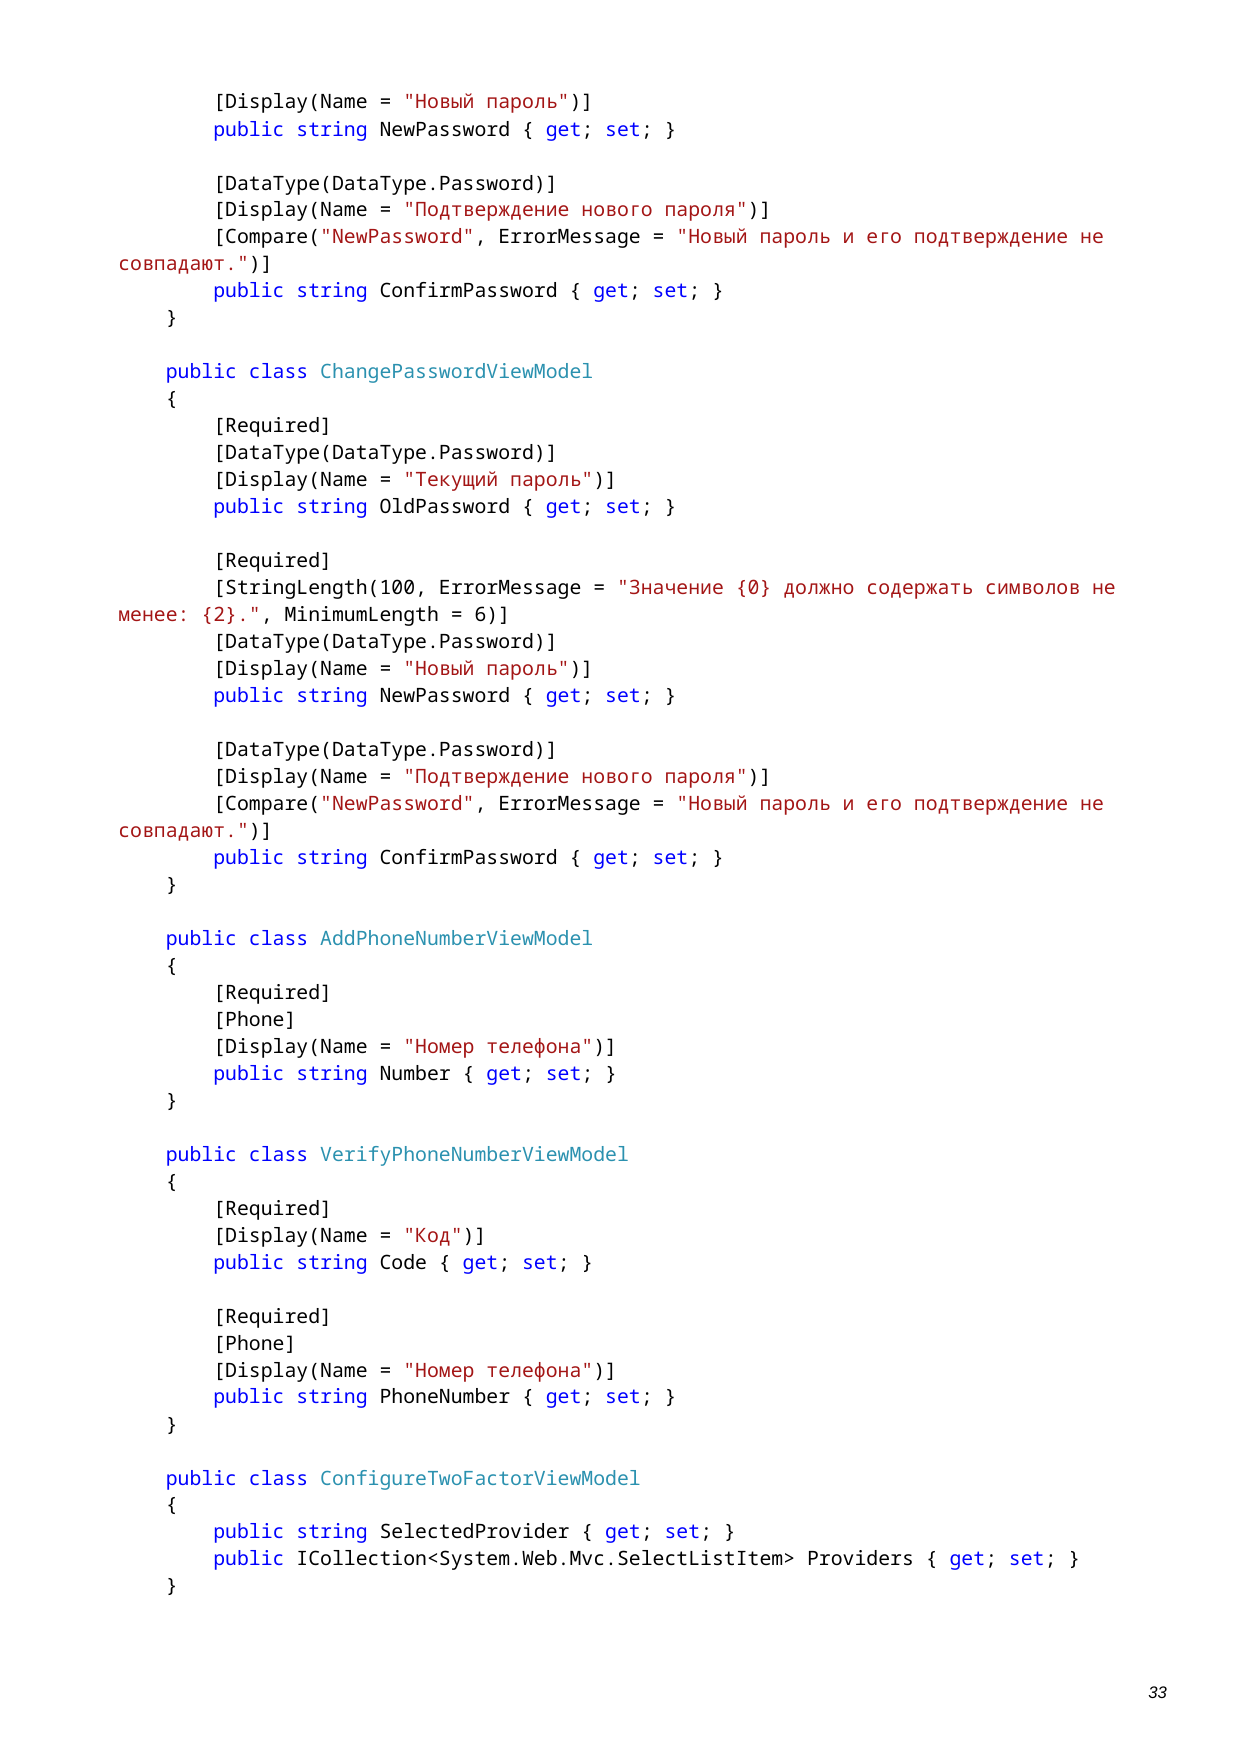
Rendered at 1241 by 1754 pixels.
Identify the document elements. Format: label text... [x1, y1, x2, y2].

text public string PhoneNumber { get; set; } [118, 1383, 1194, 1410]
text [Display(Name = "Код")] [118, 1221, 1194, 1248]
text } [118, 1086, 1194, 1113]
text public class AddPhoneNumberViewModel [118, 924, 1194, 951]
text public class ConfigureTwoFactorViewModel [118, 1464, 1194, 1491]
text public string Number { get; set; } [118, 1059, 1194, 1086]
text public class VerifyPhoneNumberViewModel [118, 1140, 1194, 1167]
text [DataType(DataType.Password)] [118, 735, 1194, 762]
text } [118, 1572, 1194, 1599]
text [Compare("NewPassword", ErrorMessage = "Новый пароль и его подтверждение не совпадают.")] [118, 223, 1194, 277]
text public string NewPassword { get; set; } [118, 681, 1194, 708]
text public ICollection<System.Web.Mvc.SelectListItem> Providers { get; set; } [118, 1545, 1194, 1572]
text public string NewPassword { get; set; } [118, 115, 1194, 142]
text [Display(Name = "Новый пароль")] [118, 88, 1194, 115]
text [Required] [118, 546, 1194, 573]
text [Display(Name = "Номер телефона")] [118, 1032, 1194, 1059]
text { [118, 1491, 1194, 1518]
text [Compare("NewPassword", ErrorMessage = "Новый пароль и его подтверждение не совпадают.")] [118, 789, 1194, 843]
text [Required] [118, 978, 1194, 1005]
text [Display(Name = "Новый пароль")] [118, 654, 1194, 681]
text { [118, 951, 1194, 978]
text { [118, 1167, 1194, 1194]
text [Display(Name = "Подтверждение нового пароля")] [118, 762, 1194, 789]
text [Required] [118, 412, 1194, 438]
text { [118, 384, 1194, 412]
text public string ConfirmPassword { get; set; } [118, 843, 1194, 870]
text [Required] [118, 1302, 1194, 1329]
text } [118, 304, 1194, 331]
text [Phone] [118, 1005, 1194, 1032]
text [Required] [118, 1194, 1194, 1221]
text } [118, 1410, 1194, 1437]
text [Display(Name = "Номер телефона")] [118, 1356, 1194, 1383]
text [Display(Name = "Подтверждение нового пароля")] [118, 196, 1194, 223]
text [DataType(DataType.Password)] [118, 438, 1194, 466]
text [Phone] [118, 1329, 1194, 1356]
text public string ConfirmPassword { get; set; } [118, 277, 1194, 304]
text } [118, 870, 1194, 897]
text [DataType(DataType.Password)] [118, 627, 1194, 654]
text [StringLength(100, ErrorMessage = "Значение {0} должно содержать символов не менее: {2}.", MinimumLength = 6)] [118, 573, 1194, 627]
text [Display(Name = "Текущий пароль")] [118, 466, 1194, 492]
text public string Code { get; set; } [118, 1248, 1194, 1275]
text public class ChangePasswordViewModel [118, 358, 1194, 384]
text public string OldPassword { get; set; } [118, 492, 1194, 519]
text [DataType(DataType.Password)] [118, 169, 1194, 196]
text public string SelectedProvider { get; set; } [118, 1518, 1194, 1545]
